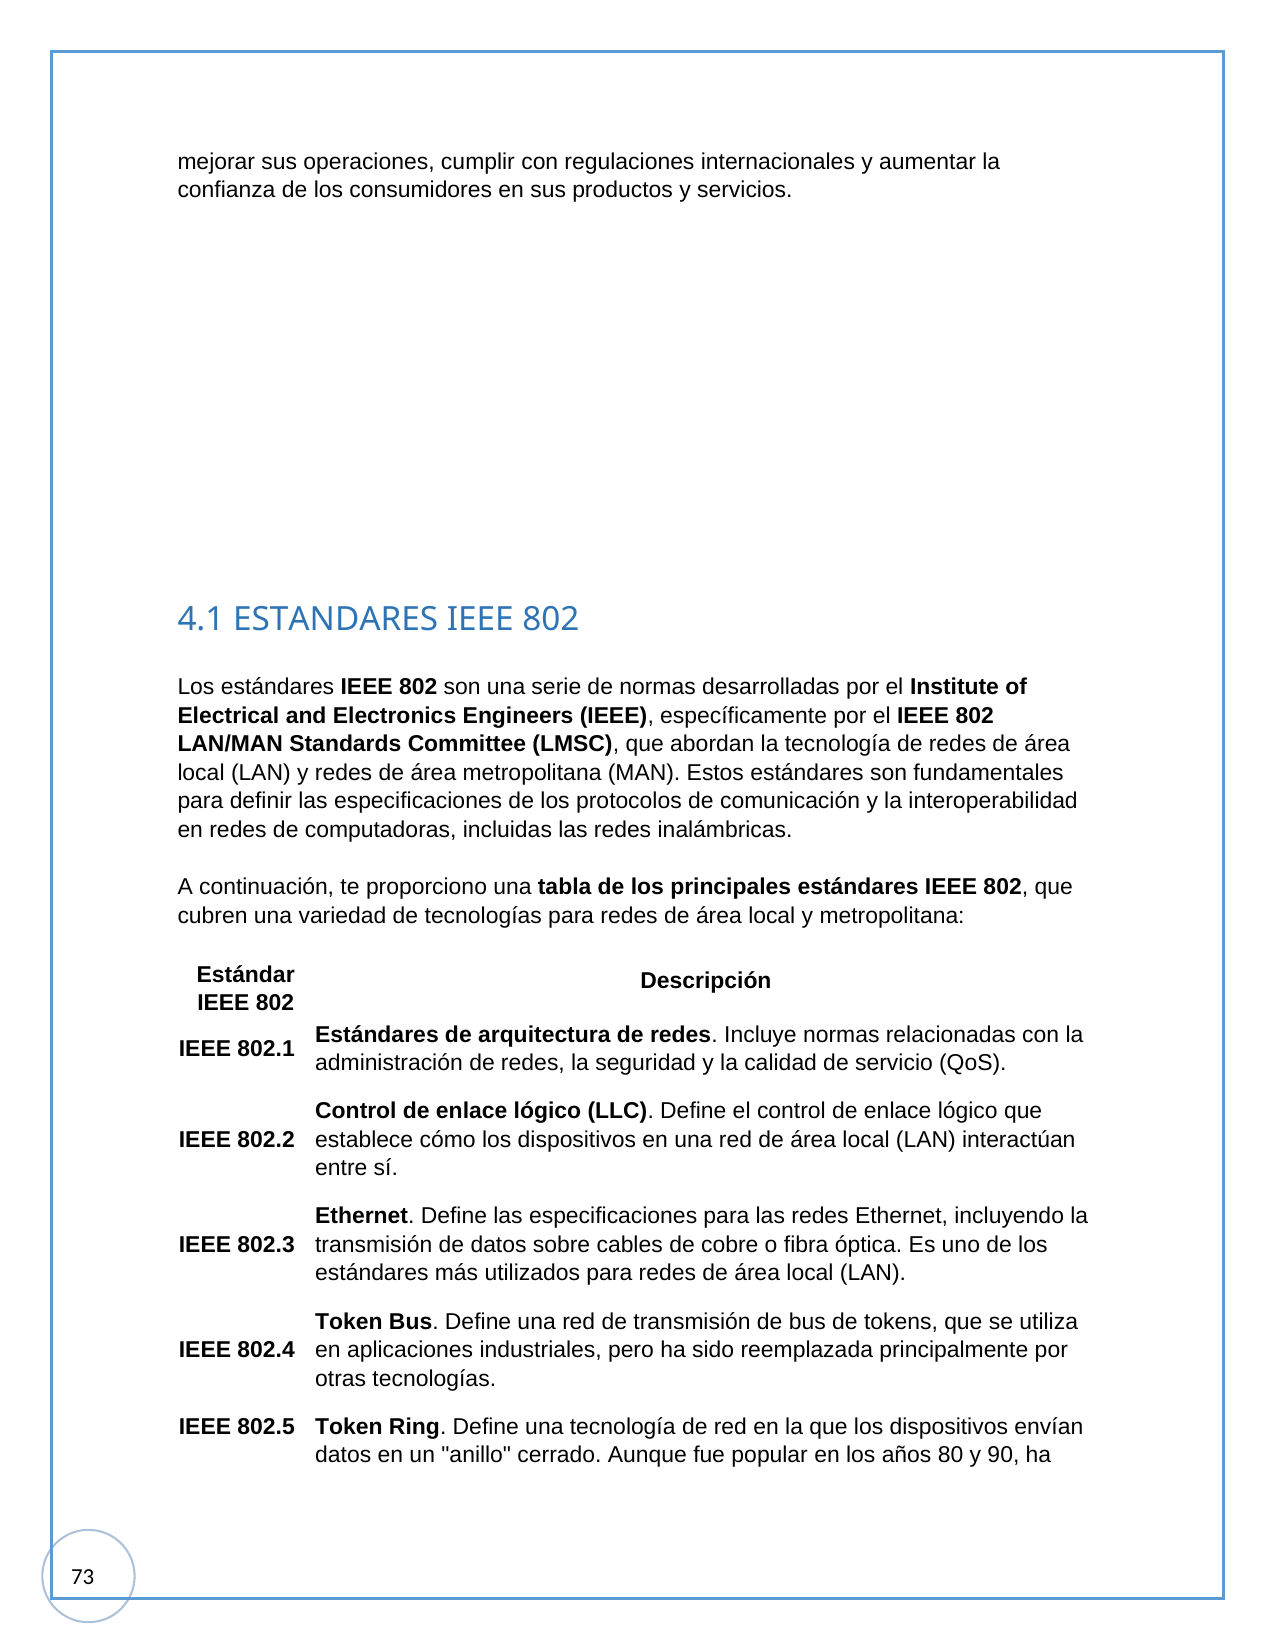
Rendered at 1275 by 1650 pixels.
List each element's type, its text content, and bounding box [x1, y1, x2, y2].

table_cell IEEE 802.5 [177, 1411, 313, 1469]
text Los estándares IEEE 802 son una serie de normas desarrolladas por el Institute of Electrical and Electronics Engineers (IEEE), específicamente por el IEEE 802 LAN/MAN Standards Committee (LMSC), que abordan la tecnología de redes de área local (LAN) y redes de área metropolitana (MAN). Estos estándares son fundamentales para definir las especificaciones de los protocolos de comunicación y la interoperabilidad en redes de computadoras, incluidas las redes inalámbricas. [177, 673, 1098, 842]
table_header Estándar IEEE 802 [177, 959, 313, 1019]
text A continuación, te proporciono una tabla de los principales estándares IEEE 802, que cubren una variedad de tecnologías para redes de área local y metropolitana: [177, 873, 1098, 928]
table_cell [314, 1411, 1098, 1469]
table_cell Token Bus. Define una red de transmisión de bus de tokens, que se utiliza en aplicaciones industriales, pero ha sido reemplazada principalmente por otras tecnologías. [314, 1306, 1098, 1411]
table_cell IEEE 802.3 [177, 1201, 313, 1306]
table_cell Control de enlace lógico (LLC). Define el control de enlace lógico que establece cómo los dispositivos en una red de área local (LAN) interactúan entre sí. [314, 1096, 1098, 1201]
subtitle 4.1 ESTANDARES IEEE 802 [177, 595, 1098, 641]
table_cell IEEE 802.2 [177, 1096, 313, 1201]
table_cell Estándares de arquitectura de redes. Incluye normas relacionadas con la administración de redes, la seguridad y la calidad de servicio (QoS). [314, 1019, 1098, 1096]
table_cell Ethernet. Define las especificaciones para las redes Ethernet, incluyendo la transmisión de datos sobre cables de cobre o fibra óptica. Es uno de los estándares más utilizados para redes de área local (LAN). [314, 1201, 1098, 1306]
table_cell IEEE 802.1 [177, 1019, 313, 1096]
table_cell IEEE 802.4 [177, 1306, 313, 1411]
table_header Descripción [314, 959, 1098, 1019]
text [177, 148, 1098, 202]
